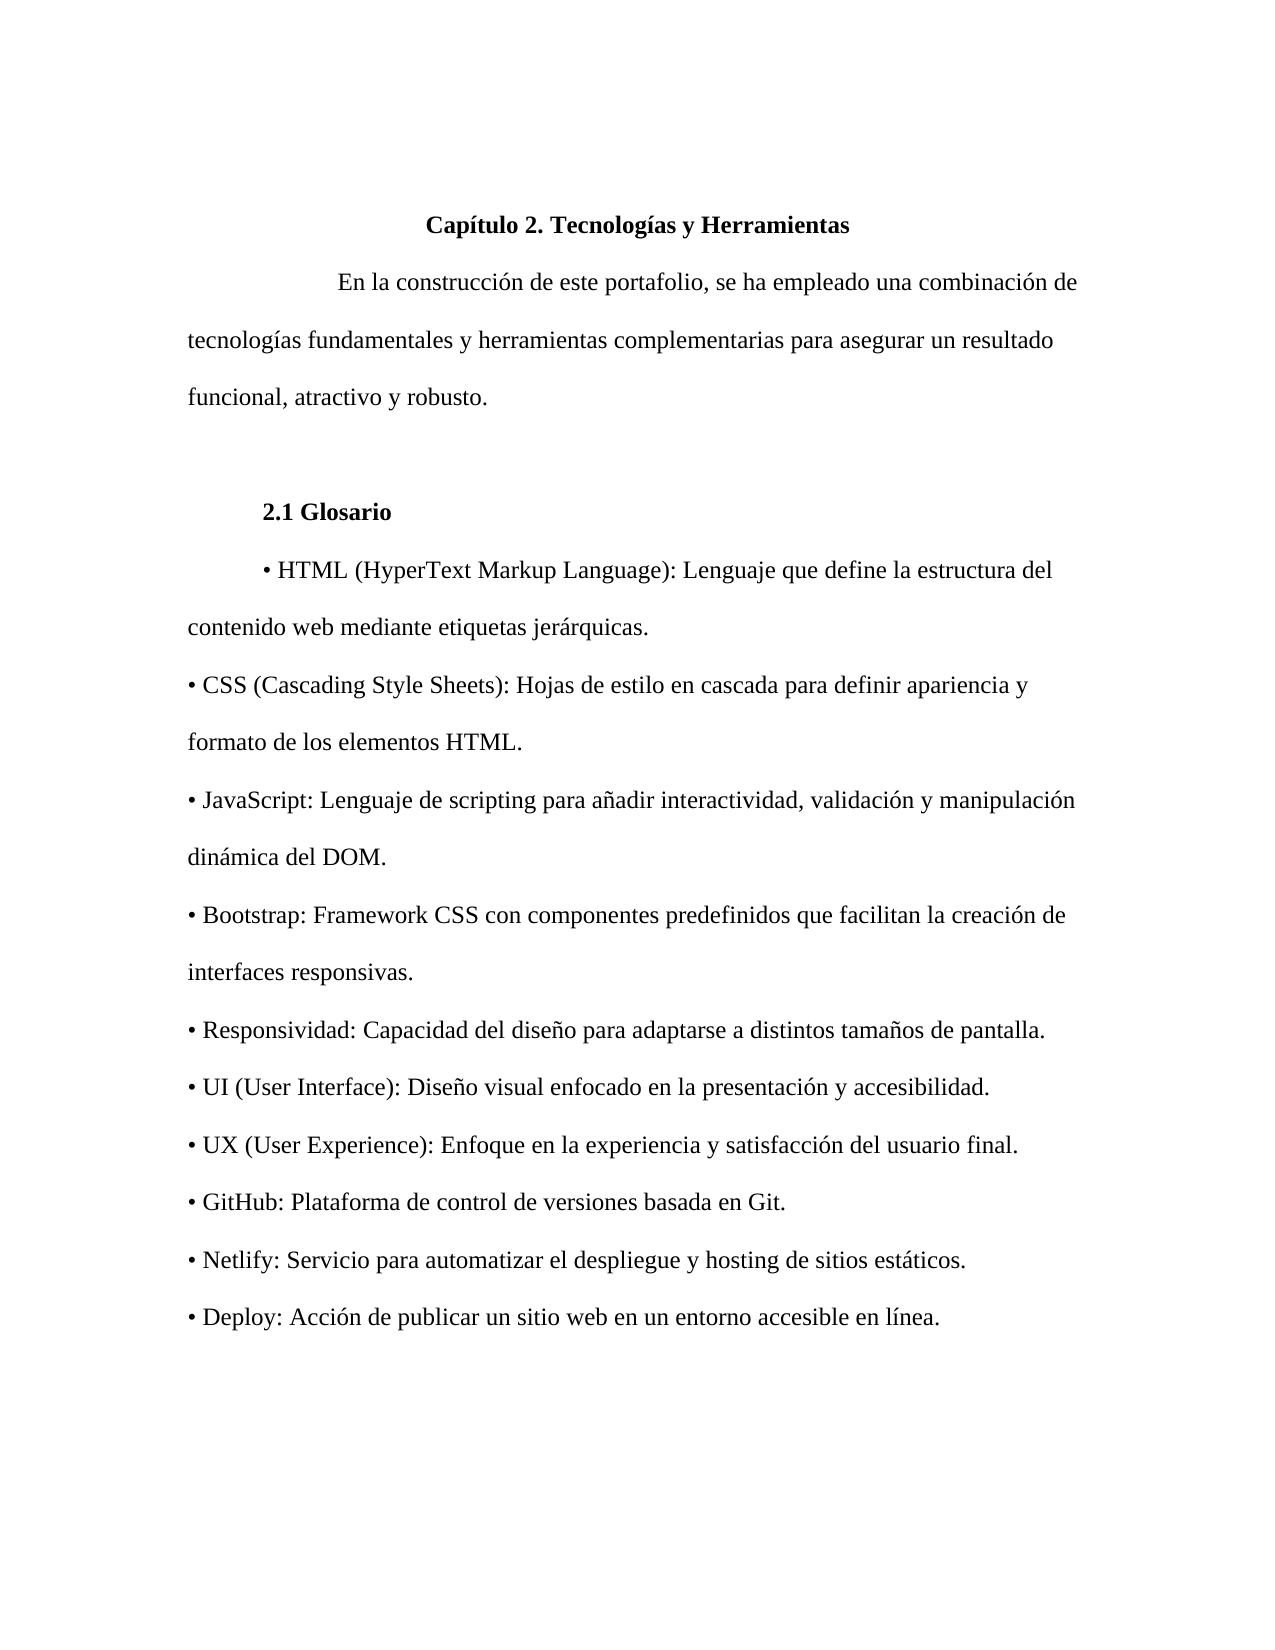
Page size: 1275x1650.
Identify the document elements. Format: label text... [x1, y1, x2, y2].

subtitle Capítulo 2. Tecnologías y Herramientas [187, 210, 1087, 239]
subtitle 2.1 Glosario [187, 497, 1087, 526]
text • HTML (HyperText Markup Language): Lenguaje que define la estructura del contenido web mediante etiquetas jerárquicas. • CSS (Cascading Style Sheets): Hojas de estilo en cascada para definir apariencia y formato de los elementos HTML. • JavaScript: Lenguaje de scripting para añadir interactividad, validación y manipulación dinámica del DOM. • Bootstrap: Framework CSS con componentes predefinidos que facilitan la creación de interfaces responsivas. • Responsividad: Capacidad del diseño para adaptarse a distintos tamaños de pantalla. • UI (User Interface): Diseño visual enfocado en la presentación y accesibilidad. • UX (User Experience): Enfoque en la experiencia y satisfacción del usuario final. • GitHub: Plataforma de control de versiones basada en Git. • Netlify: Servicio para automatizar el despliegue y hosting de sitios estáticos. • Deploy: Acción de publicar un sitio web en un entorno accesible en línea. [187, 555, 1087, 1389]
text En la construcción de este portafolio, se ha empleado una combinación de tecnologías fundamentales y herramientas complementarias para asegurar un resultado funcional, atractivo y robusto. [187, 267, 1087, 411]
